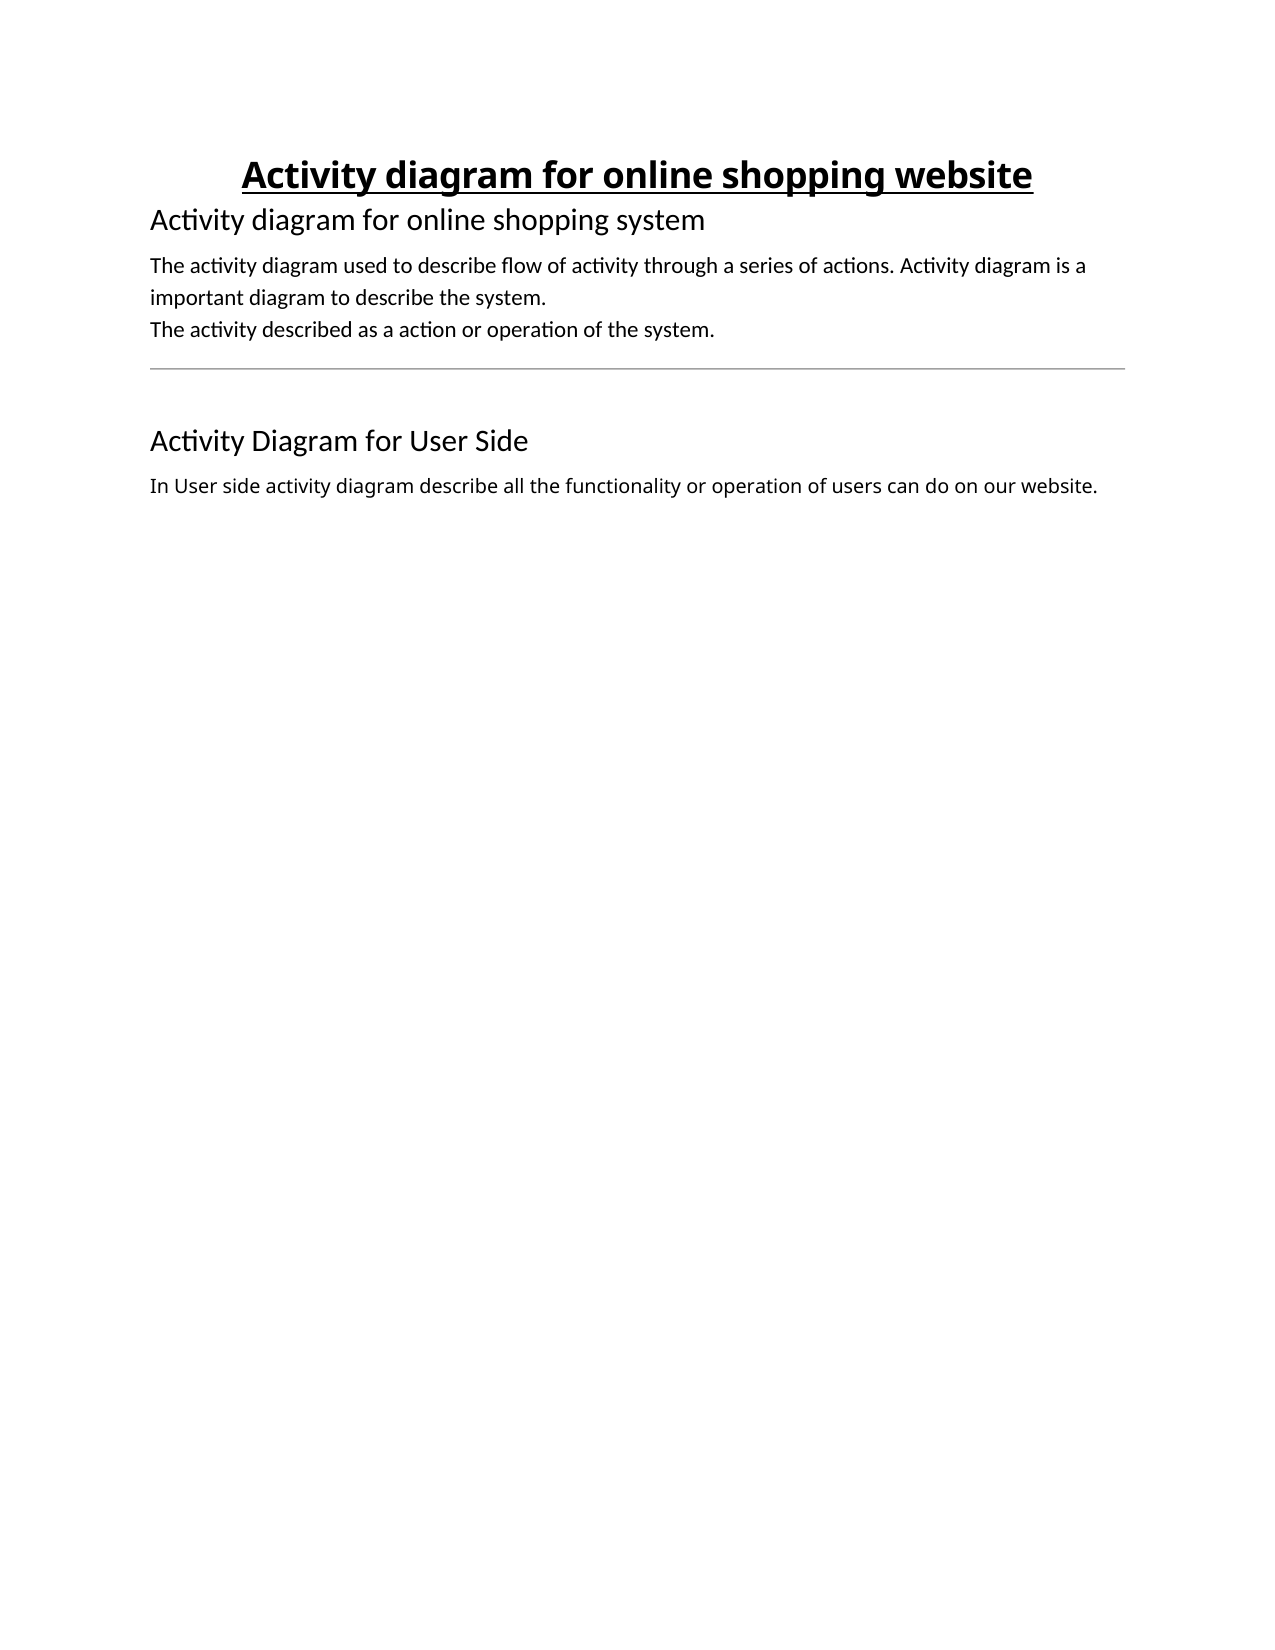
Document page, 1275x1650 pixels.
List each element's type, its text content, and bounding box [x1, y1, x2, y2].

text In User side activity diagram describe all the functionality or operation of users can do on our website. [150, 472, 1125, 499]
text Activity Diagram for User Side [150, 421, 1125, 459]
text Activity diagram for online shopping system [150, 200, 1125, 238]
text The activity diagram used to describe flow of activity through a series of actions. Activity diagram is a important diagram to describe the system. The activity described as a action or operation of the system. [150, 251, 1125, 343]
text Activity diagram for online shopping website [150, 150, 1125, 200]
